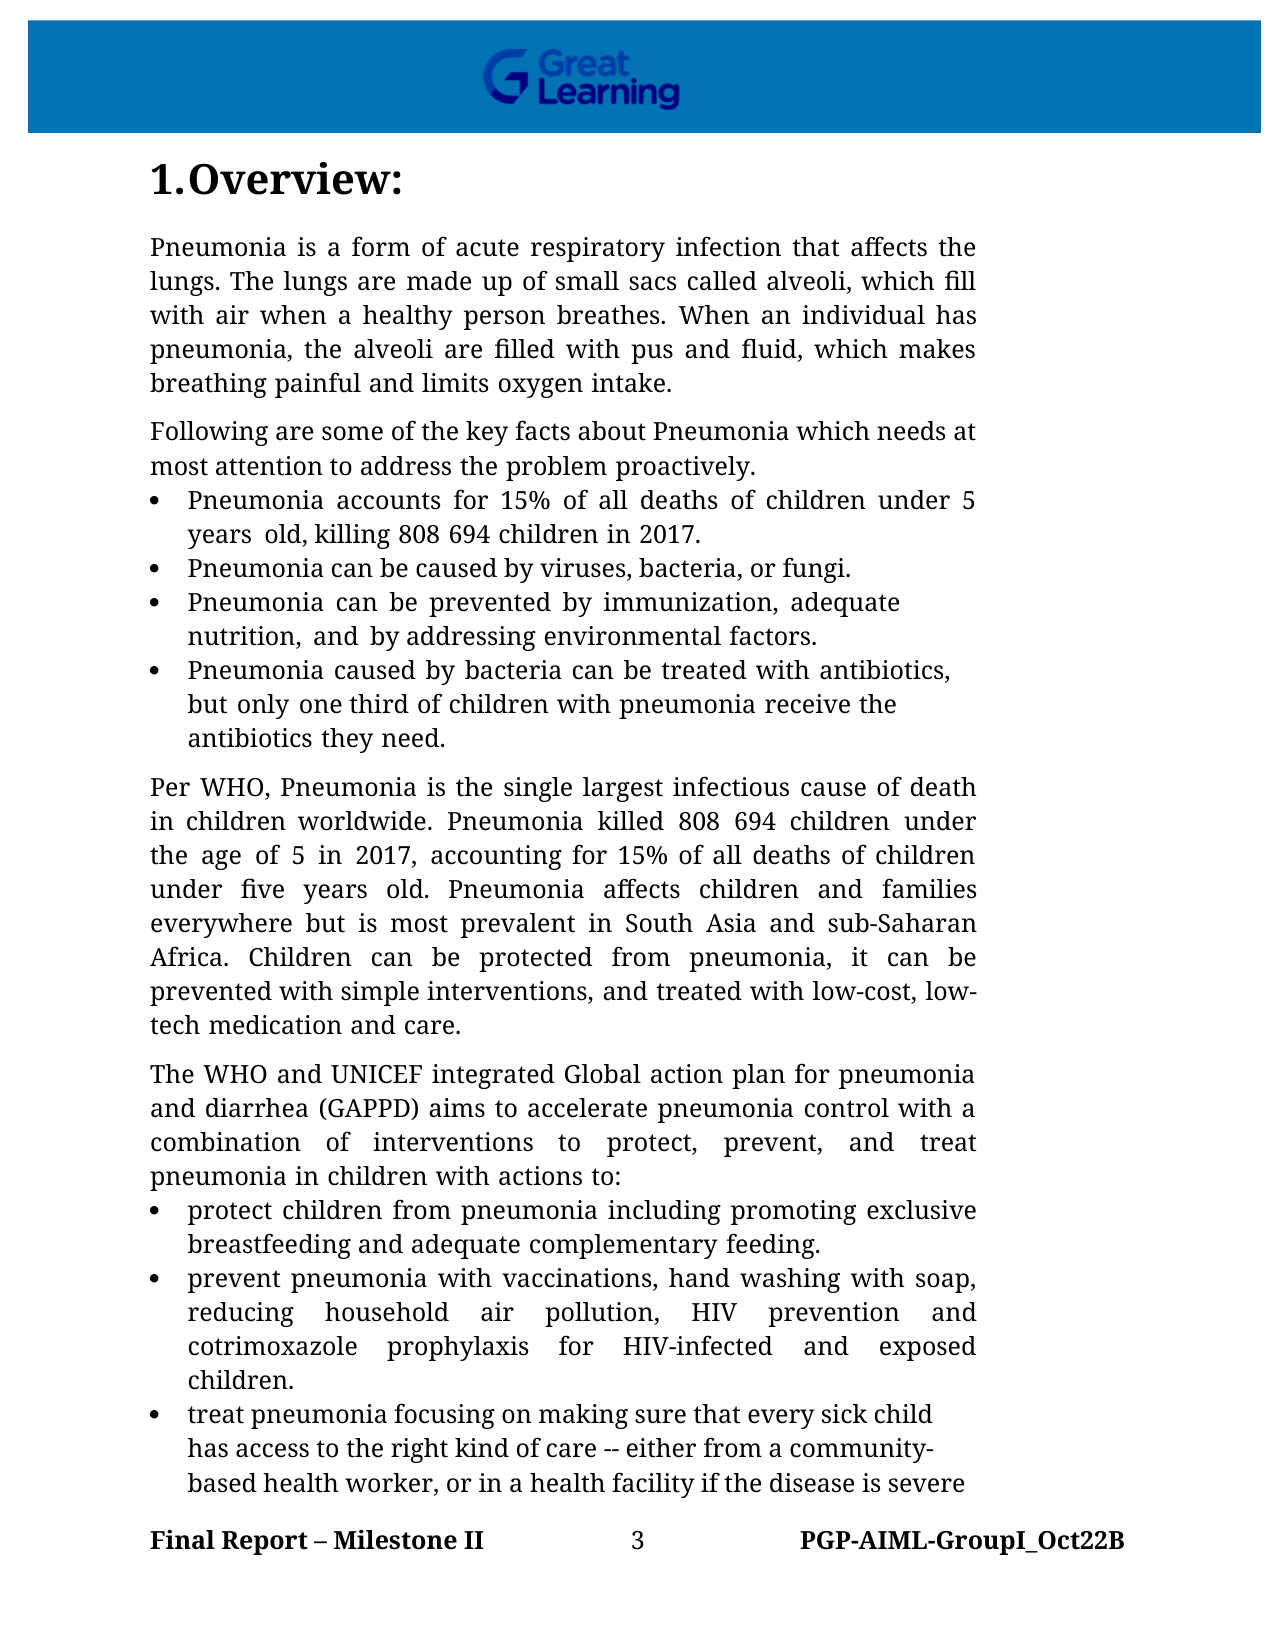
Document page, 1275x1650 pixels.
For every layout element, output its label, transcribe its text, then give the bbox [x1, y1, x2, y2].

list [150, 1397, 977, 1499]
list prevent pneumonia with vaccinations, hand washing with soap, reducing household air pollution, HIV prevention and cotrimoxazole prophylaxis for HIV-infected and exposed children. [150, 1261, 977, 1397]
picture [478, 48, 685, 112]
list Overview: [150, 150, 1125, 207]
text Pneumonia is a form of acute respiratory infection that affects the lungs. The lungs are made up of small sacs called alveoli, which fill with air when a healthy person breathes. When an individual has pneumonia, the alveoli are filled with pus and fluid, which makes breathing painful and limits oxygen intake. [150, 229, 977, 399]
text Following are some of the key facts about Pneumonia which needs at most attention to address the problem proactively. [150, 414, 977, 482]
list Pneumonia caused by bacteria can be treated with antibiotics, but only one third of children with pneumonia receive the antibiotics they need. [150, 653, 976, 755]
text Per WHO, Pneumonia is the single largest infectious cause of death in children worldwide. Pneumonia killed 808 694 children under the age of 5 in 2017, accounting for 15% of all deaths of children under five years old. Pneumonia affects children and families everywhere but is most prevalent in South Asia and sub-Saharan Africa. Children can be protected from pneumonia, it can be prevented with simple interventions, and treated with low-cost, low-tech medication and care. [150, 769, 977, 1042]
list Pneumonia can be prevented by immunization, adequate nutrition, and by addressing environmental factors. [150, 585, 976, 653]
text The WHO and UNICEF integrated Global action plan for pneumonia and diarrhea (GAPPD) aims to accelerate pneumonia control with a combination of interventions to protect, prevent, and treat pneumonia in children with actions to: [150, 1056, 977, 1193]
list protect children from pneumonia including promoting exclusive breastfeeding and adequate complementary feeding. [150, 1193, 977, 1261]
list Pneumonia can be caused by viruses, bacteria, or fungi. [150, 551, 1125, 585]
list Pneumonia accounts for 15% of all deaths of children under 5 years old, killing 808 694 children in 2017. [150, 483, 976, 551]
